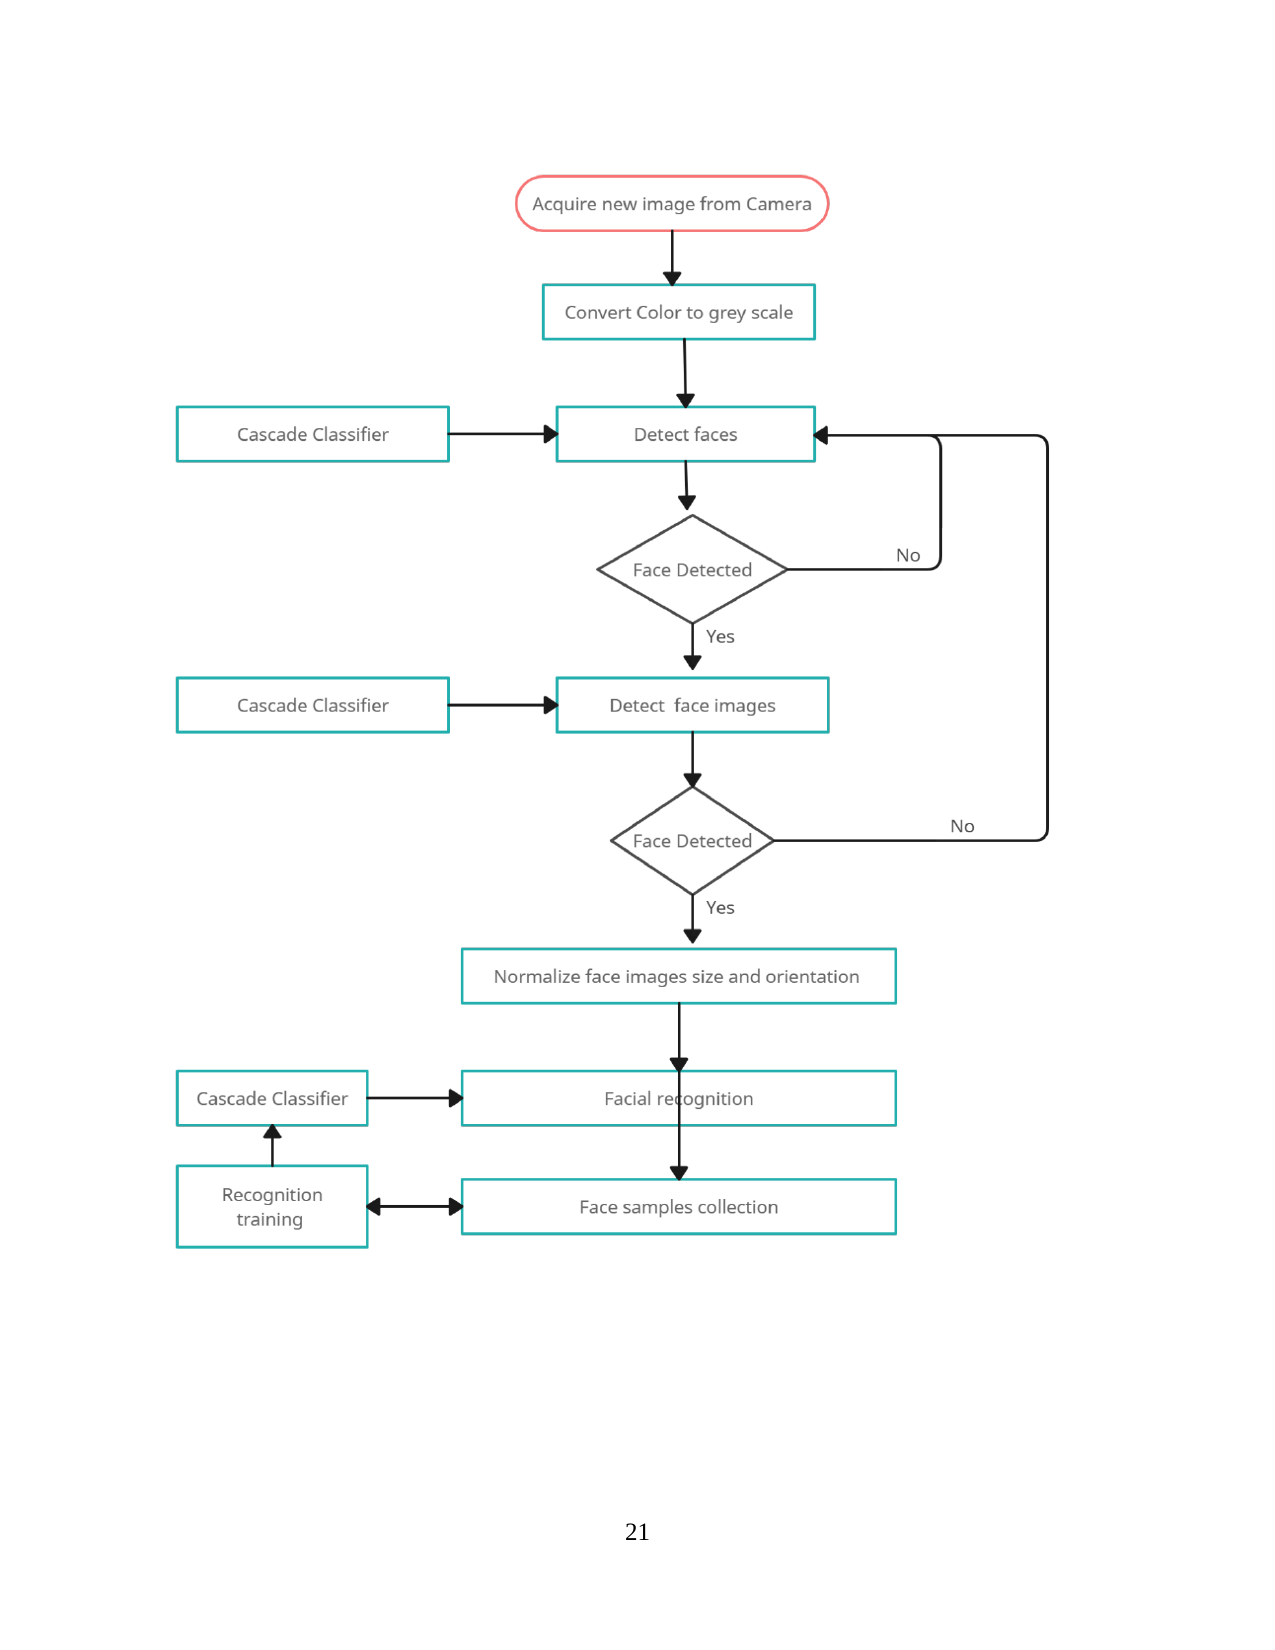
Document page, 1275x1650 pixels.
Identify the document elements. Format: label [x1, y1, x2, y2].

picture [150, 150, 1125, 1274]
